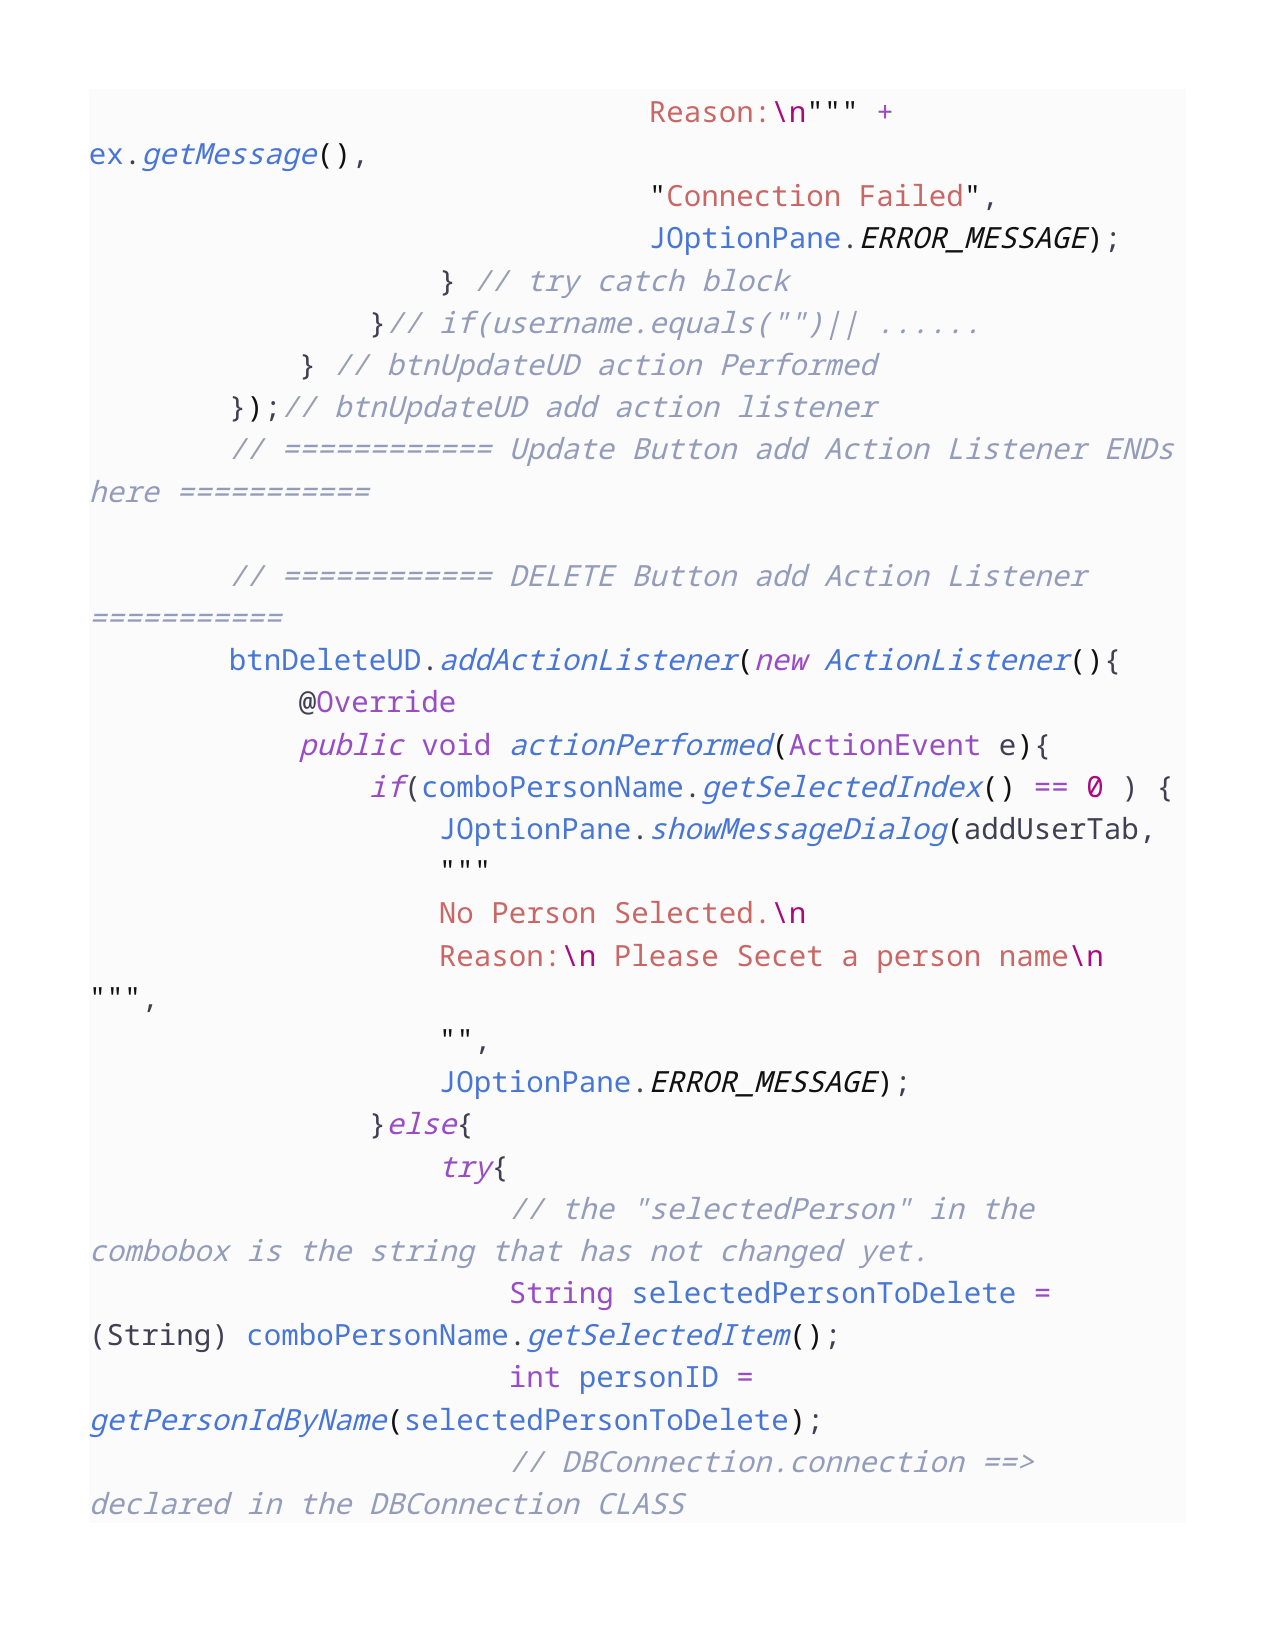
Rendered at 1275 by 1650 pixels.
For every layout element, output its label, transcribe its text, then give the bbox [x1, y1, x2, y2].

text No Person Selected.\n [89, 890, 1186, 932]
text // DBConnection.connection ==> declared in the DBConnection CLASS [89, 1439, 1186, 1523]
text Reason:\n""" + ex.getMessage(), [89, 89, 1186, 173]
text "Connection Failed", [89, 173, 1186, 215]
text // the "selectedPerson" in the combobox is the string that has not changed yet. [89, 1186, 1186, 1270]
text @Override [89, 679, 1186, 721]
text String selectedPersonToDelete = (String) comboPersonName.getSelectedItem(); [89, 1270, 1186, 1354]
text try{ [89, 1143, 1186, 1186]
text // ============ DELETE Button add Action Listener =========== [89, 553, 1186, 637]
text }// if(username.equals("")|| ...... [89, 299, 1186, 342]
text } // btnUpdateUD action Performed [89, 342, 1186, 384]
text "", [89, 1017, 1186, 1059]
text Reason:\n Please Secet a person name\n """, [89, 932, 1186, 1017]
text public void actionPerformed(ActionEvent e){ [89, 721, 1186, 764]
text });// btnUpdateUD add action listener [89, 384, 1186, 426]
text } // try catch block [89, 257, 1186, 299]
text int personID = getPersonIdByName(selectedPersonToDelete); [89, 1354, 1186, 1439]
text """ [89, 848, 1186, 890]
text if(comboPersonName.getSelectedIndex() == 0 ) { [89, 764, 1186, 806]
text JOptionPane.showMessageDialog(addUserTab, [89, 806, 1186, 848]
text }else{ [89, 1101, 1186, 1143]
text JOptionPane.ERROR_MESSAGE); [89, 1059, 1186, 1101]
text btnDeleteUD.addActionListener(new ActionListener(){ [89, 637, 1186, 679]
text JOptionPane.ERROR_MESSAGE); [89, 215, 1186, 257]
text // ============ Update Button add Action Listener ENDs here =========== [89, 426, 1186, 511]
